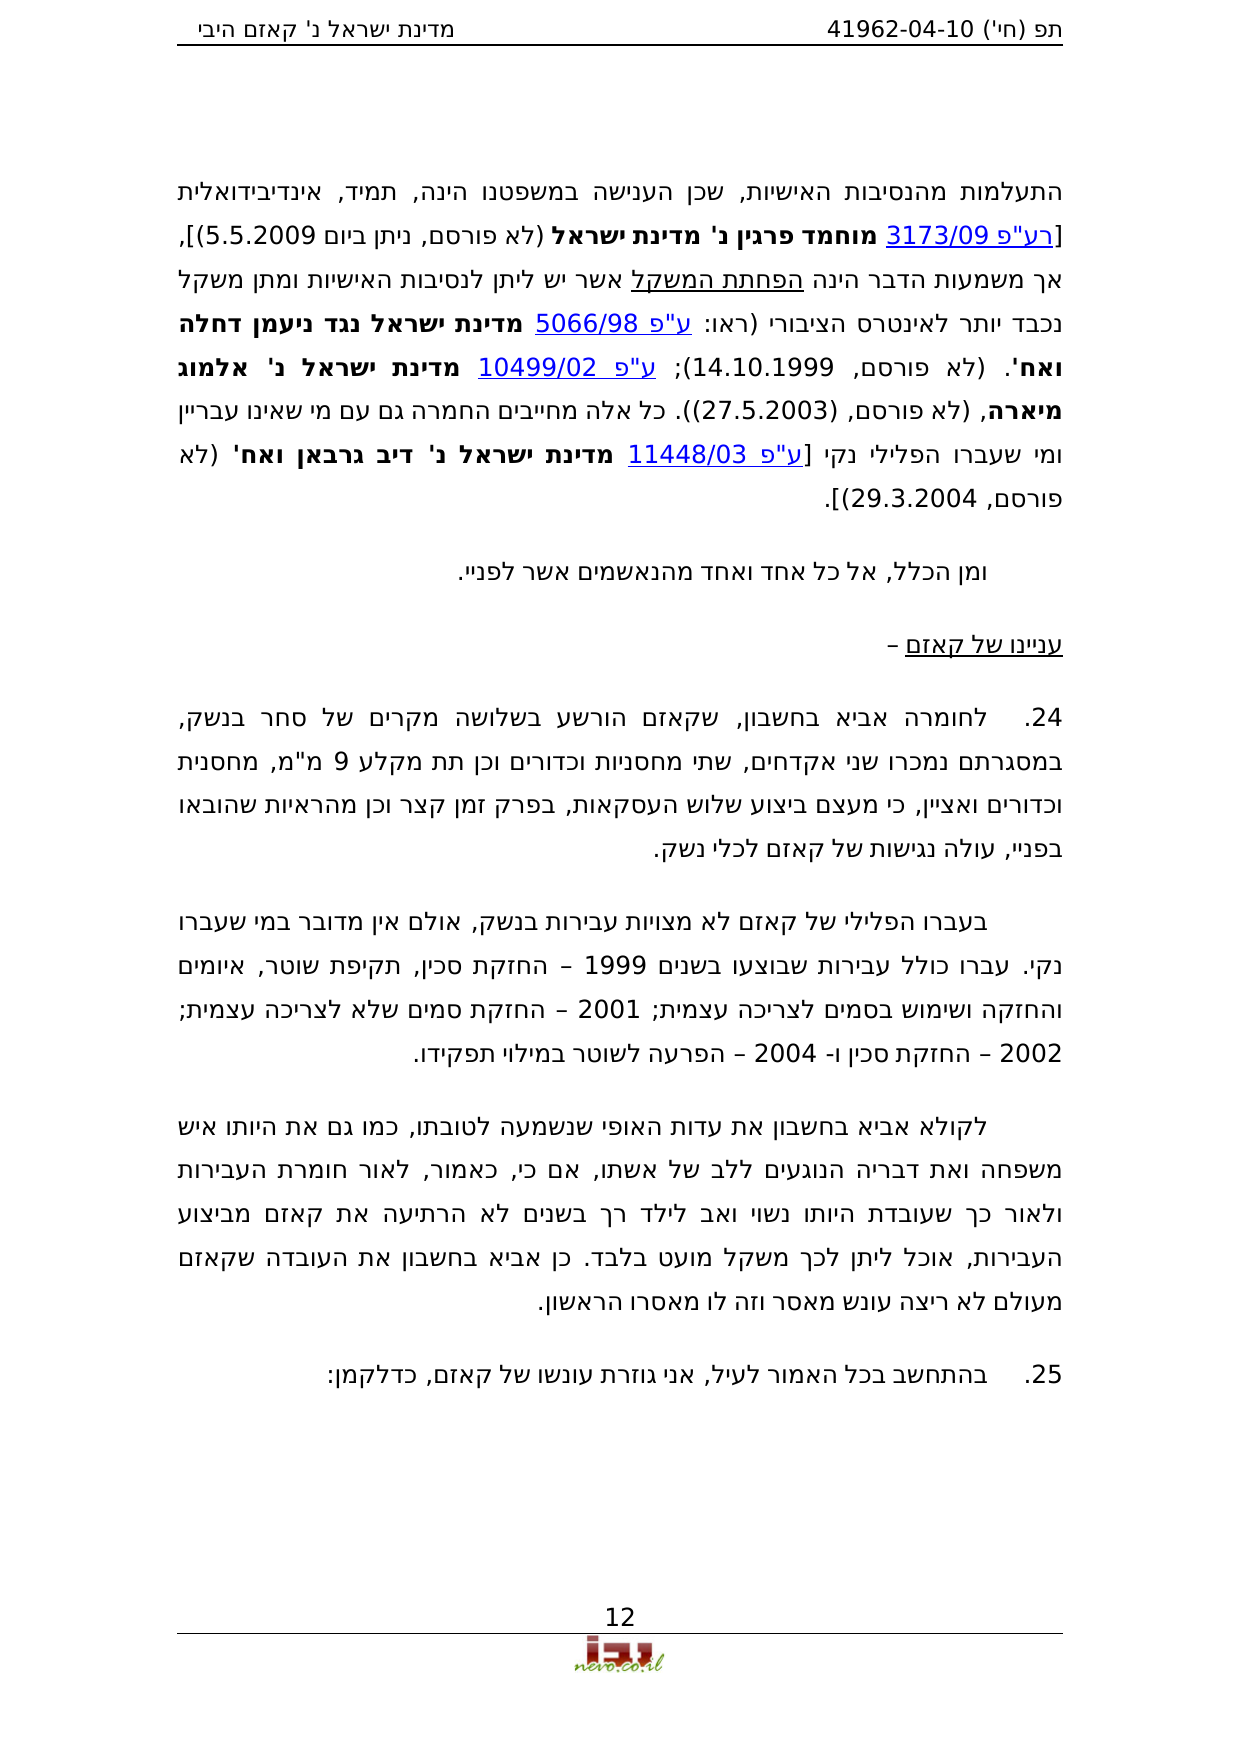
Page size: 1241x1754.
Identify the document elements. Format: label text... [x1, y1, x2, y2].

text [177, 177, 1063, 513]
text בעברו הפלילי של קאזם לא מצויות עבירות בנשק, אולם אין מדובר במי שעברו נקי. עברו כולל עבירות שבוצעו בשנים 1999 – החזקת סכין, תקיפת שוטר, איומים והחזקה ושימוש בסמים לצריכה עצמית; 2001 – החזקת סמים שלא לצריכה עצמית; 2002 – החזקת סכין ו- 2004 – הפרעה לשוטר במילוי תפקידו. [177, 907, 1063, 1068]
text ומן הכלל, אל כל אחד ואחד מהנאשמים אשר לפניי. [177, 557, 1063, 586]
text עניינו של קאזם – [177, 630, 1063, 659]
text 25. בהתחשב בכל האמור לעיל, אני גוזרת עונשו של קאזם, כדלקמן: [177, 1360, 1063, 1389]
picture [574, 1635, 666, 1673]
text לקולא אביא בחשבון את עדות האופי שנשמעה לטובתו, כמו גם את היותו איש משפחה ואת דבריה הנוגעים ללב של אשתו, אם כי, כאמור, לאור חומרת העבירות ולאור כך שעובדת היותו נשוי ואב לילד רך בשנים לא הרתיעה את קאזם מביצוע העבירות, אוכל ליתן לכך משקל מועט בלבד. כן אביא בחשבון את העובדה שקאזם מעולם לא ריצה עונש מאסר וזה לו מאסרו הראשון. [177, 1112, 1063, 1316]
text 24. לחומרה אביא בחשבון, שקאזם הורשע בשלושה מקרים של סחר בנשק, במסגרתם נמכרו שני אקדחים, שתי מחסניות וכדורים וכן תת מקלע 9 מ"מ, מחסנית וכדורים ואציין, כי מעצם ביצוע שלוש העסקאות, בפרק זמן קצר וכן מהראיות שהובאו בפניי, עולה נגישות של קאזם לכלי נשק. [177, 703, 1063, 864]
